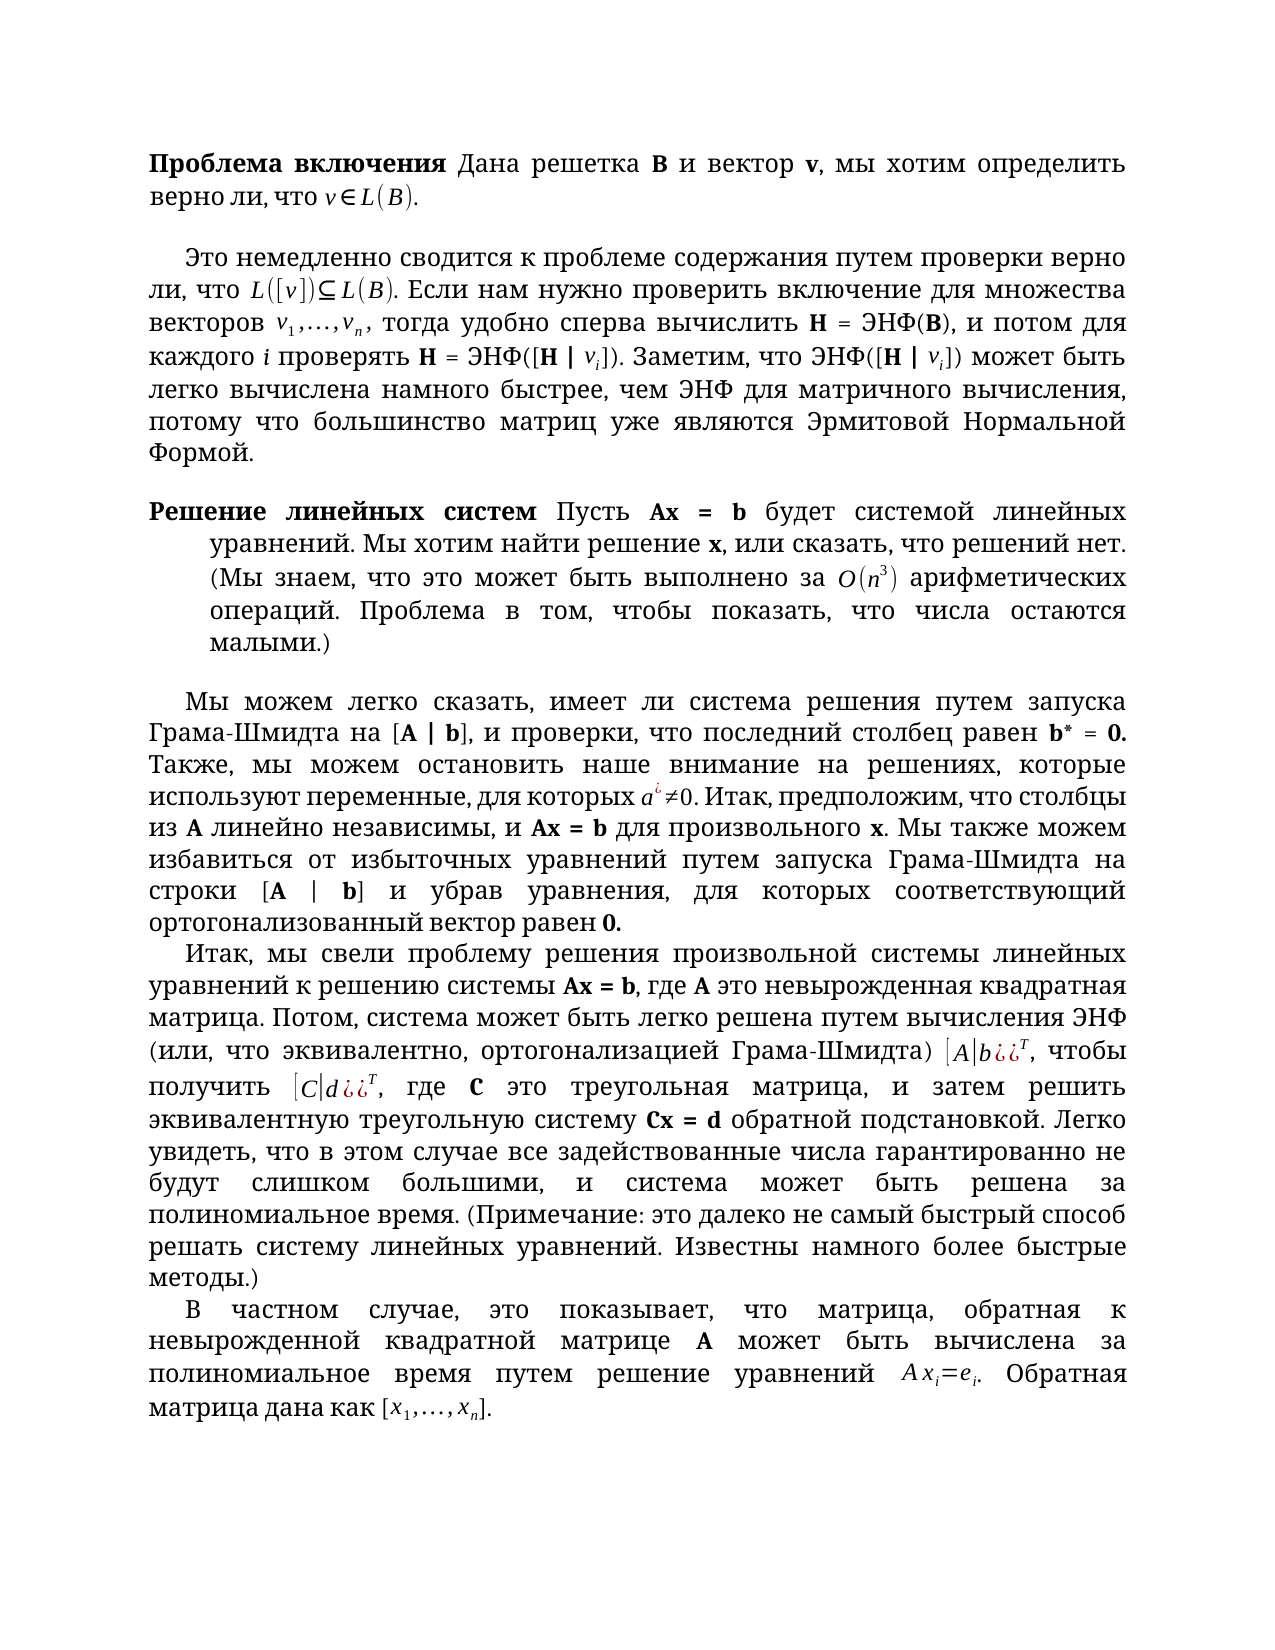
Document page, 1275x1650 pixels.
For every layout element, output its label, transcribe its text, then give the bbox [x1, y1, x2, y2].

text Итак, мы свели проблему решения произвольной системы линейных уравнений к решению системы Ax = b, где A это невырожденная квадратная матрица. Потом, система может быть легко решена путем вычисления ЭНФ (или, что эквивалентно, ортогонализацией Грама-Шмидта) , чтобы получить , где C это треугольная матрица, и затем решить эквивалентную треугольную систему Cx = d обратной подстановкой. Легко увидеть, что в этом случае все задействованные числа гарантированно не будут слишком большими, и система может быть решена за полиномиальное время. (Примечание: это далеко не самый быстрый способ решать систему линейных уравнений. Известны намного более быстрые методы.) [148, 940, 1127, 1293]
text Проблема включения Дана решетка B и вектор v, мы хотим определить верно ли, что . [148, 150, 1127, 212]
text Это немедленно сводится к проблеме содержания путем проверки верно ли, что . Если нам нужно проверить включение для множества векторов тогда удобно сперва вычислить H = ЭНФ(B), и потом для каждого i проверять H = ЭНФ([H | ]). Заметим, что ЭНФ([H | ]) может быть легко вычислена намного быстрее, чем ЭНФ для матричного вычисления, потому что большинство матриц уже являются Эрмитовой Нормальной Формой. [148, 243, 1127, 468]
text В частном случае, это показывает, что матрица, обратная к невырожденной квадратной матрице A может быть вычислена за полиномиальное время путем решение уравнений . Обратная матрица дана как []. [148, 1296, 1127, 1424]
text Мы можем легко сказать, имеет ли система решения путем запуска Грама-Шмидта на [A | b], и проверки, что последний столбец равен b* = 0. Также, мы можем остановить наше внимание на решениях, которые используют переменные, для которых . Итак, предположим, что столбцы из A линейно независимы, и Ax = b для произвольного x. Мы также можем избавиться от избыточных уравнений путем запуска Грама-Шмидта на строки [A | b] и убрав уравнения, для которых соответствующий ортогонализованный вектор равен 0. [148, 688, 1127, 938]
text Решение линейных систем Пусть Ax = b будет системой линейных уравнений. Мы хотим найти решение x, или сказать, что решений нет. (Мы знаем, что это может быть выполнено за арифметических операций. Проблема в том, чтобы показать, что числа остаются малыми.) [148, 498, 1127, 657]
